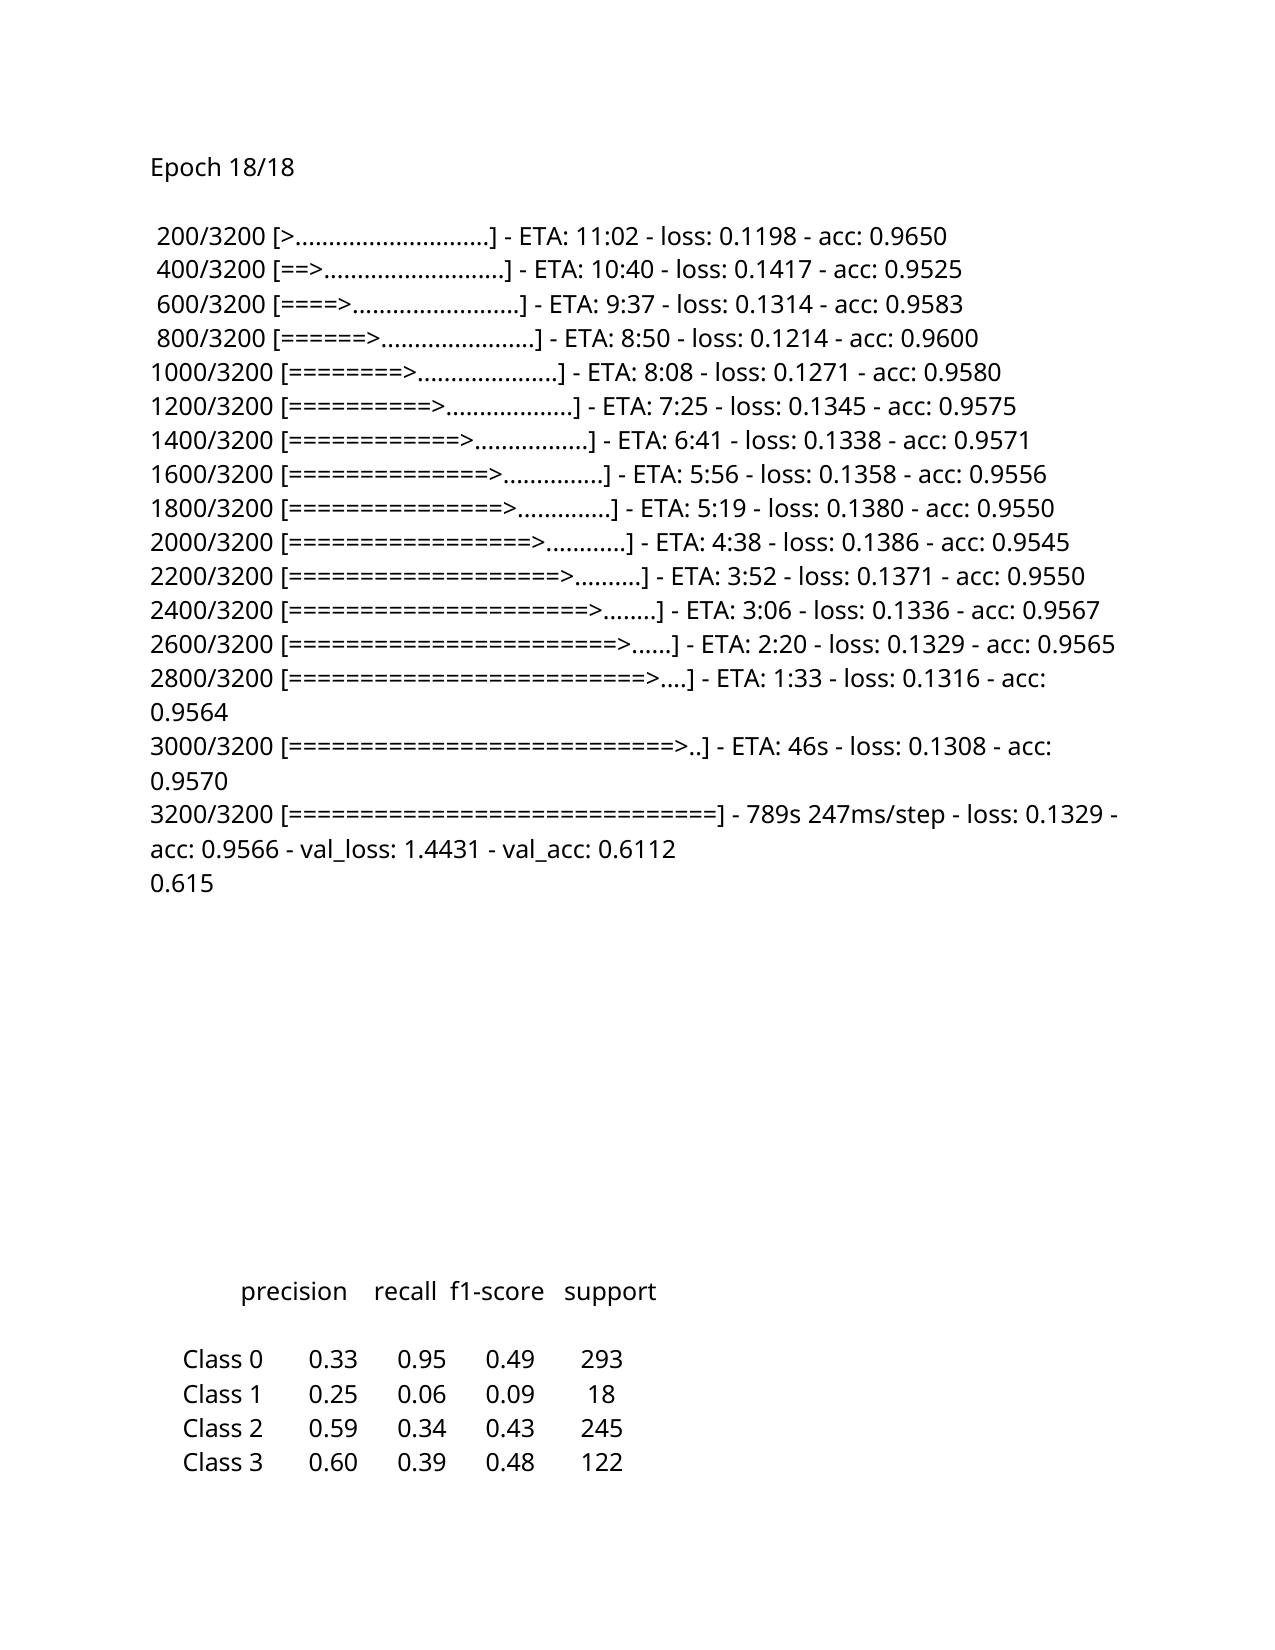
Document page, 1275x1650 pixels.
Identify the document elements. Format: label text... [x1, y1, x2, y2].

text precision recall f1-score support [150, 1274, 1125, 1308]
text 400/3200 [==>...........................] - ETA: 10:40 - loss: 0.1417 - acc: 0.9525 [150, 252, 1125, 286]
text Class 0 0.33 0.95 0.49 293 [150, 1342, 1125, 1376]
text Epoch 18/18 [150, 150, 1125, 184]
text 2200/3200 [===================>..........] - ETA: 3:52 - loss: 0.1371 - acc: 0.9550 [150, 559, 1125, 593]
text 3000/3200 [===========================>..] - ETA: 46s - loss: 0.1308 - acc: 0.9570 [150, 729, 1125, 797]
text Class 3 0.60 0.39 0.48 122 [150, 1444, 1125, 1478]
text 200/3200 [>.............................] - ETA: 11:02 - loss: 0.1198 - acc: 0.9650 [150, 218, 1125, 252]
text 2000/3200 [=================>............] - ETA: 4:38 - loss: 0.1386 - acc: 0.9545 [150, 525, 1125, 559]
text 1400/3200 [============>.................] - ETA: 6:41 - loss: 0.1338 - acc: 0.9571 [150, 422, 1125, 457]
text Class 2 0.59 0.34 0.43 245 [150, 1410, 1125, 1444]
text 3200/3200 [==============================] - 789s 247ms/step - loss: 0.1329 - acc: 0.9566 - val_loss: 1.4431 - val_acc: 0.6112 [150, 797, 1125, 865]
text 2800/3200 [=========================>....] - ETA: 1:33 - loss: 0.1316 - acc: 0.9564 [150, 661, 1125, 729]
text 600/3200 [====>.........................] - ETA: 9:37 - loss: 0.1314 - acc: 0.9583 [150, 286, 1125, 320]
text 1000/3200 [========>.....................] - ETA: 8:08 - loss: 0.1271 - acc: 0.9580 [150, 354, 1125, 388]
text 2600/3200 [=======================>......] - ETA: 2:20 - loss: 0.1329 - acc: 0.9565 [150, 627, 1125, 661]
text Class 1 0.25 0.06 0.09 18 [150, 1376, 1125, 1410]
text 1600/3200 [==============>...............] - ETA: 5:56 - loss: 0.1358 - acc: 0.9556 [150, 457, 1125, 491]
text 1800/3200 [===============>..............] - ETA: 5:19 - loss: 0.1380 - acc: 0.9550 [150, 491, 1125, 525]
text 0.615 [150, 865, 1125, 899]
text 1200/3200 [==========>...................] - ETA: 7:25 - loss: 0.1345 - acc: 0.9575 [150, 388, 1125, 422]
text 800/3200 [======>.......................] - ETA: 8:50 - loss: 0.1214 - acc: 0.9600 [150, 320, 1125, 354]
text 2400/3200 [=====================>........] - ETA: 3:06 - loss: 0.1336 - acc: 0.9567 [150, 593, 1125, 627]
